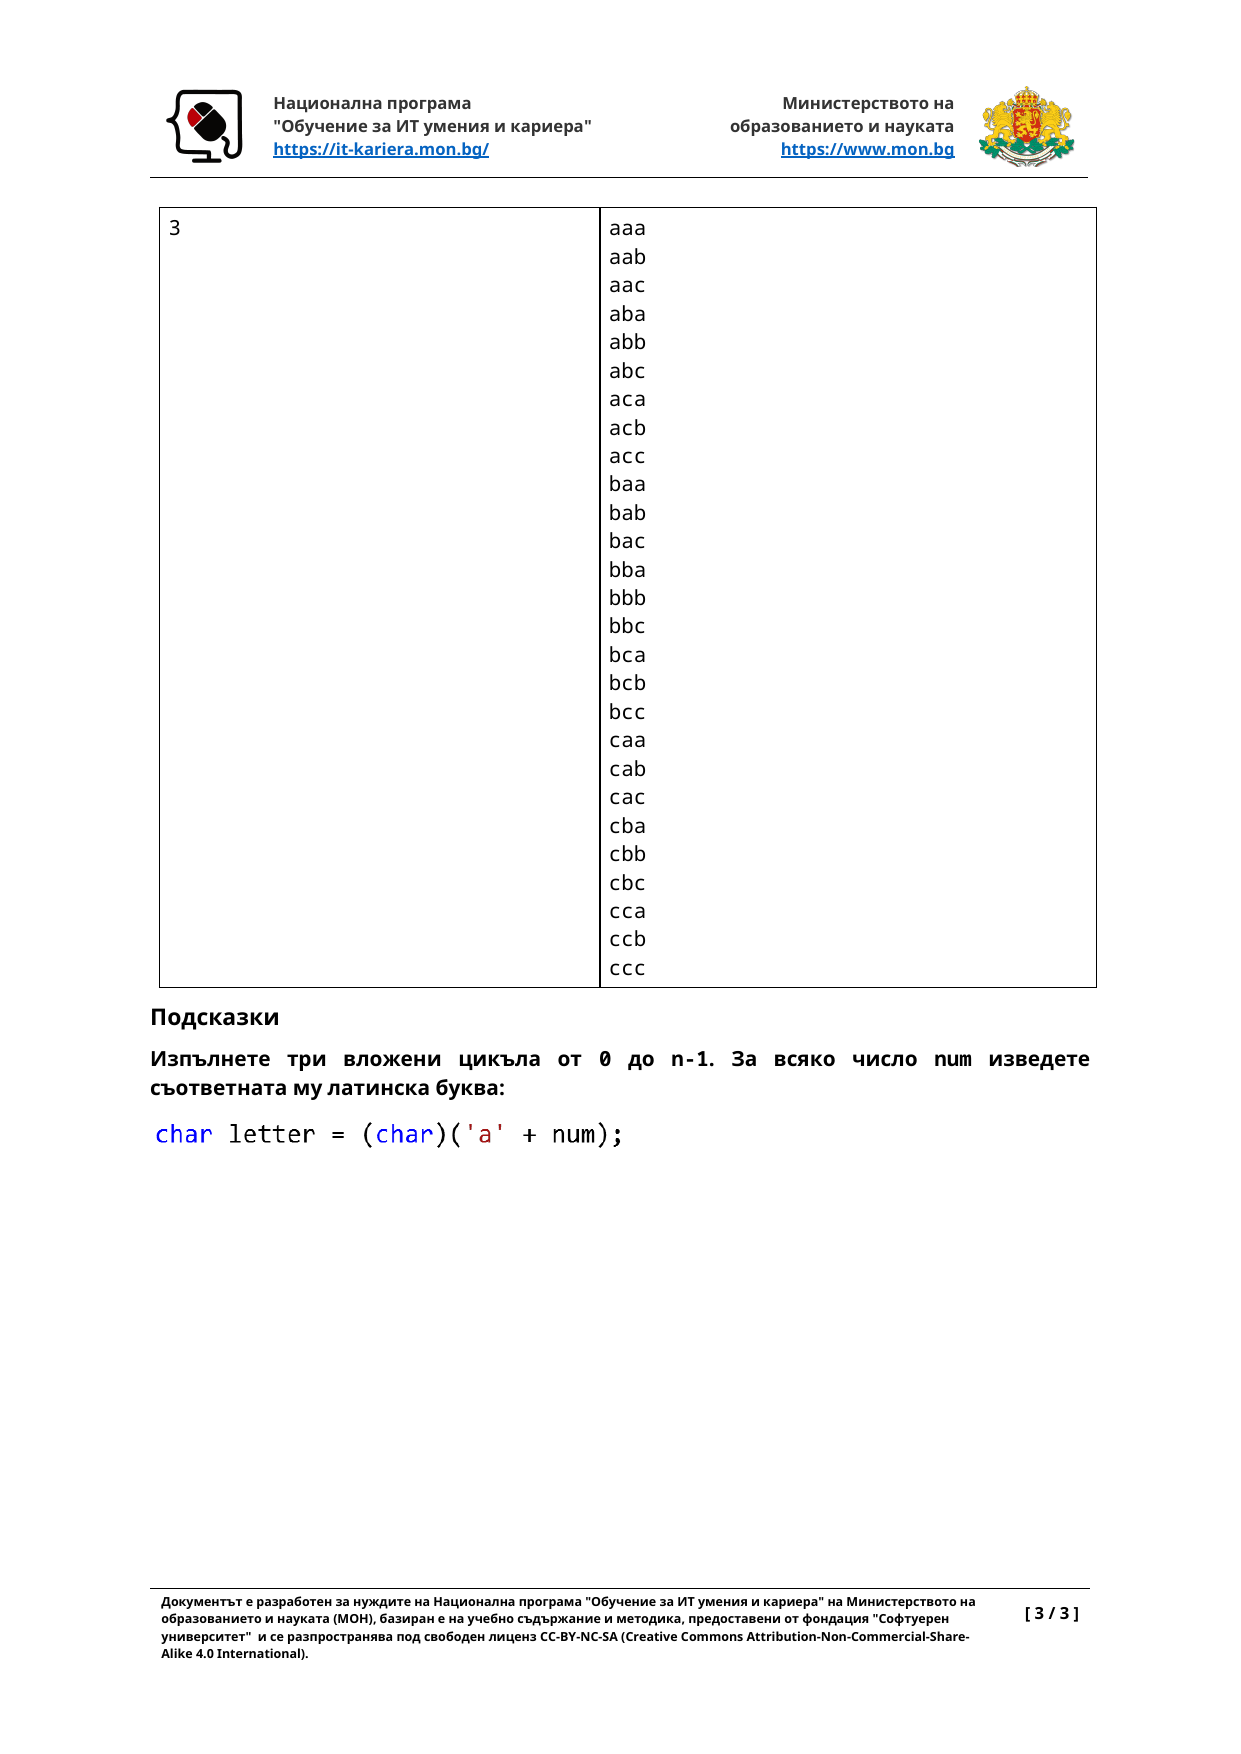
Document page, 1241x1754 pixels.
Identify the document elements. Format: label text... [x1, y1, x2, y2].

table_cell aaa aab aac aba abb abc aca acb acc baa bab bac bba bbb bbc bca bcb bcc caa cab cac cba cbb cbc cca ccb ccc [601, 208, 1096, 987]
subtitle Подсказки [150, 1001, 1090, 1032]
picture [978, 85, 1075, 167]
picture [161, 81, 251, 171]
table_cell 3 [160, 208, 599, 987]
picture [150, 1113, 628, 1157]
text Изпълнете три вложени цикъла от 0 до n-1. За всяко число num изведете съответната му латинска буква: [150, 1044, 1090, 1101]
